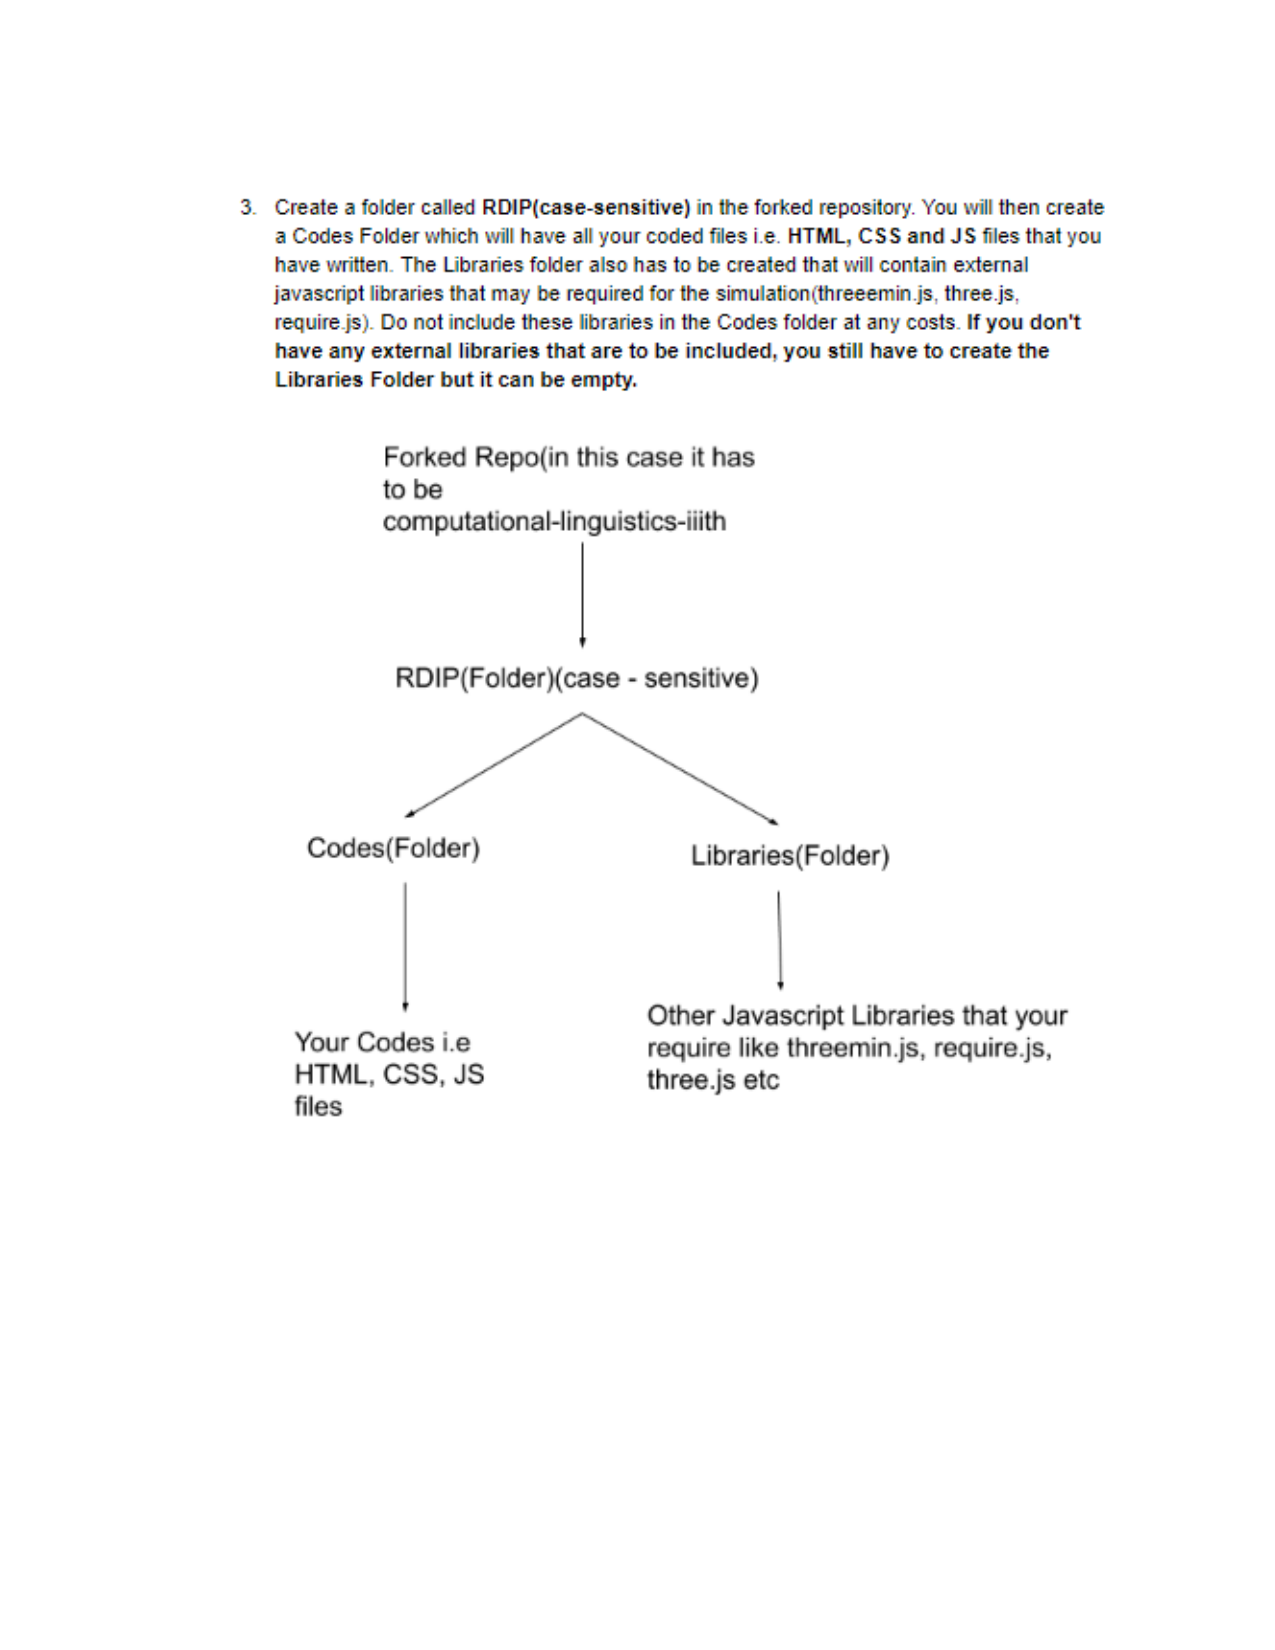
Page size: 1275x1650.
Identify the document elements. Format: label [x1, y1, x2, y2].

picture [150, 150, 1154, 1143]
